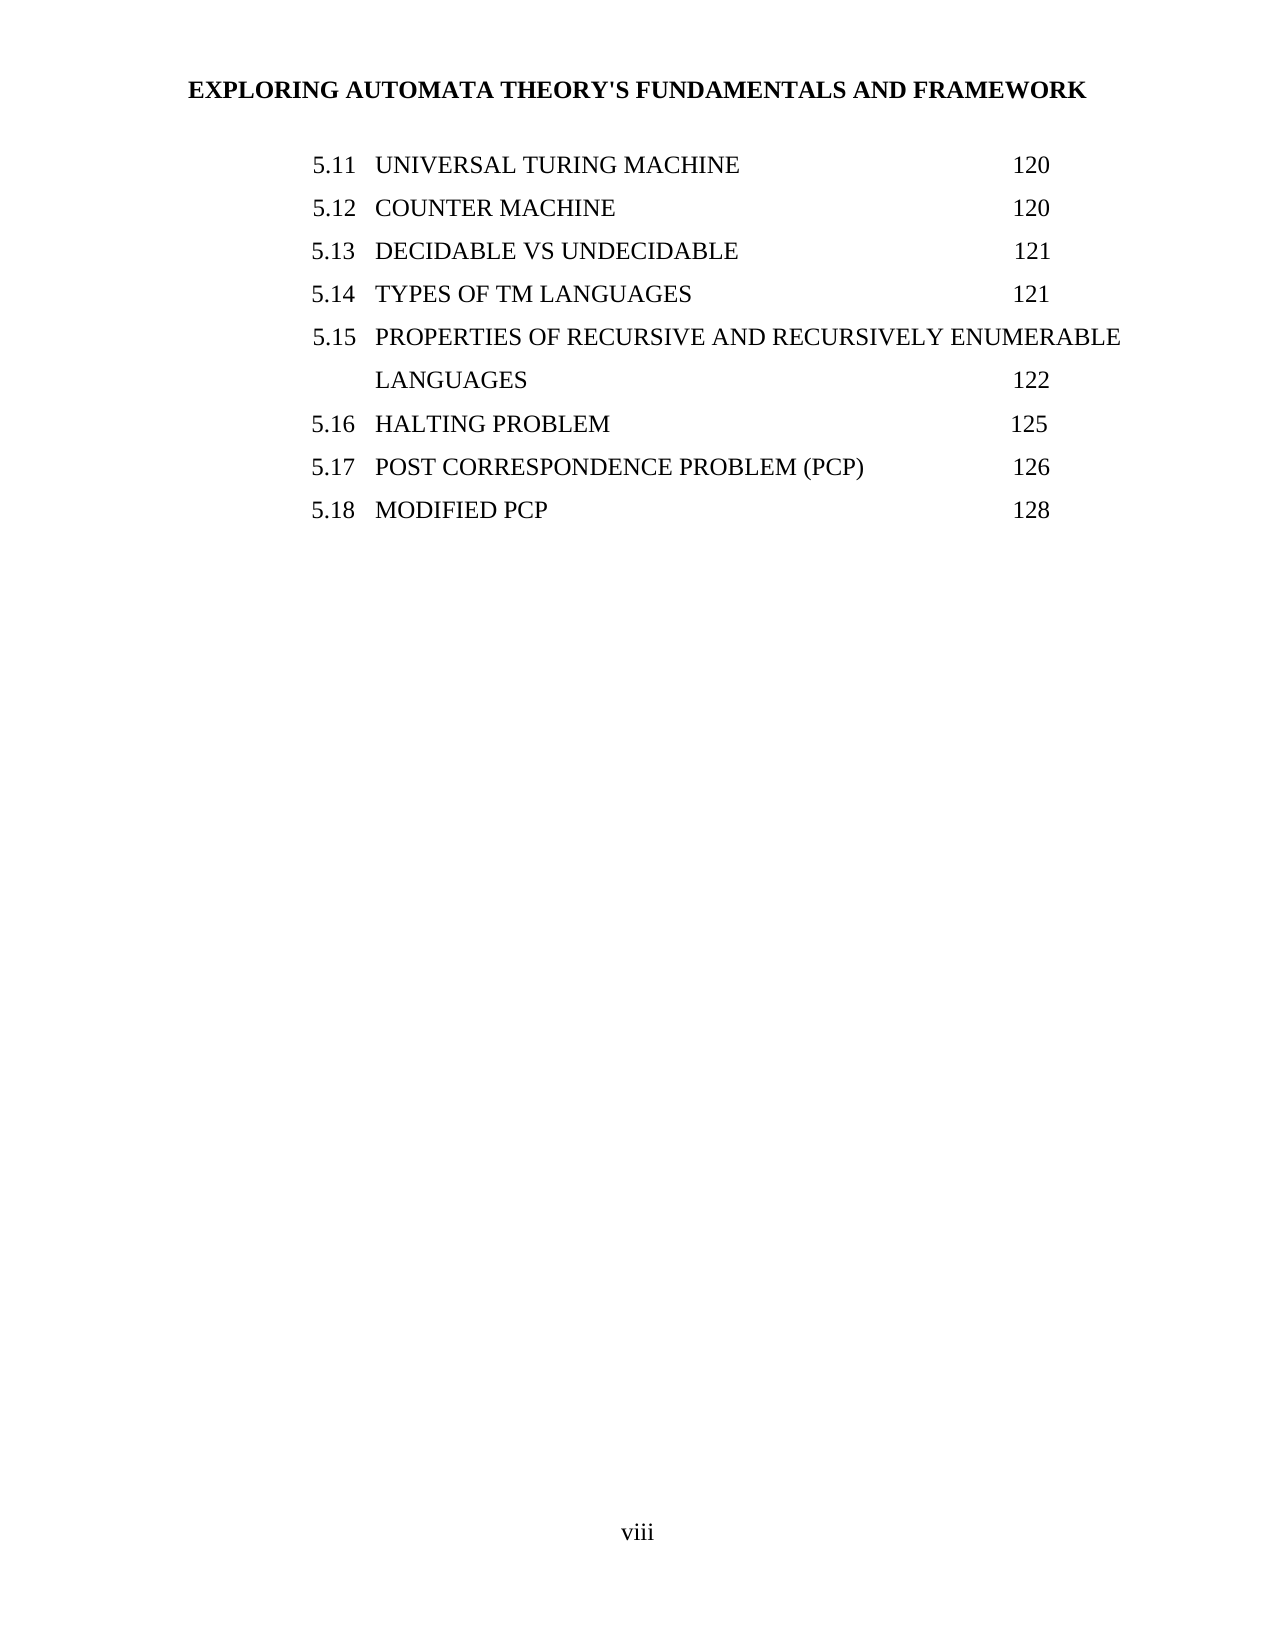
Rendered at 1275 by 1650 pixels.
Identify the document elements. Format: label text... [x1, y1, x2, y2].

text 5.11 UNIVERSAL TURING MACHINE 120 [150, 150, 1125, 179]
text 5.15 PROPERTIES OF RECURSIVE AND RECURSIVELY ENUMERABLE LANGUAGES 122 [300, 322, 1125, 394]
text 5.17 POST CORRESPONDENCE PROBLEM (PCP) 126 [305, 452, 1125, 481]
text 5.13 DECIDABLE VS UNDECIDABLE 121 [305, 236, 1125, 265]
text 5.18 MODIFIED PCP 128 [305, 495, 1125, 524]
text 5.14 TYPES OF TM LANGUAGES 121 [305, 279, 1125, 308]
text 5.12 COUNTER MACHINE 120 [300, 193, 1125, 222]
text 5.16 HALTING PROBLEM 125 [305, 409, 1125, 437]
